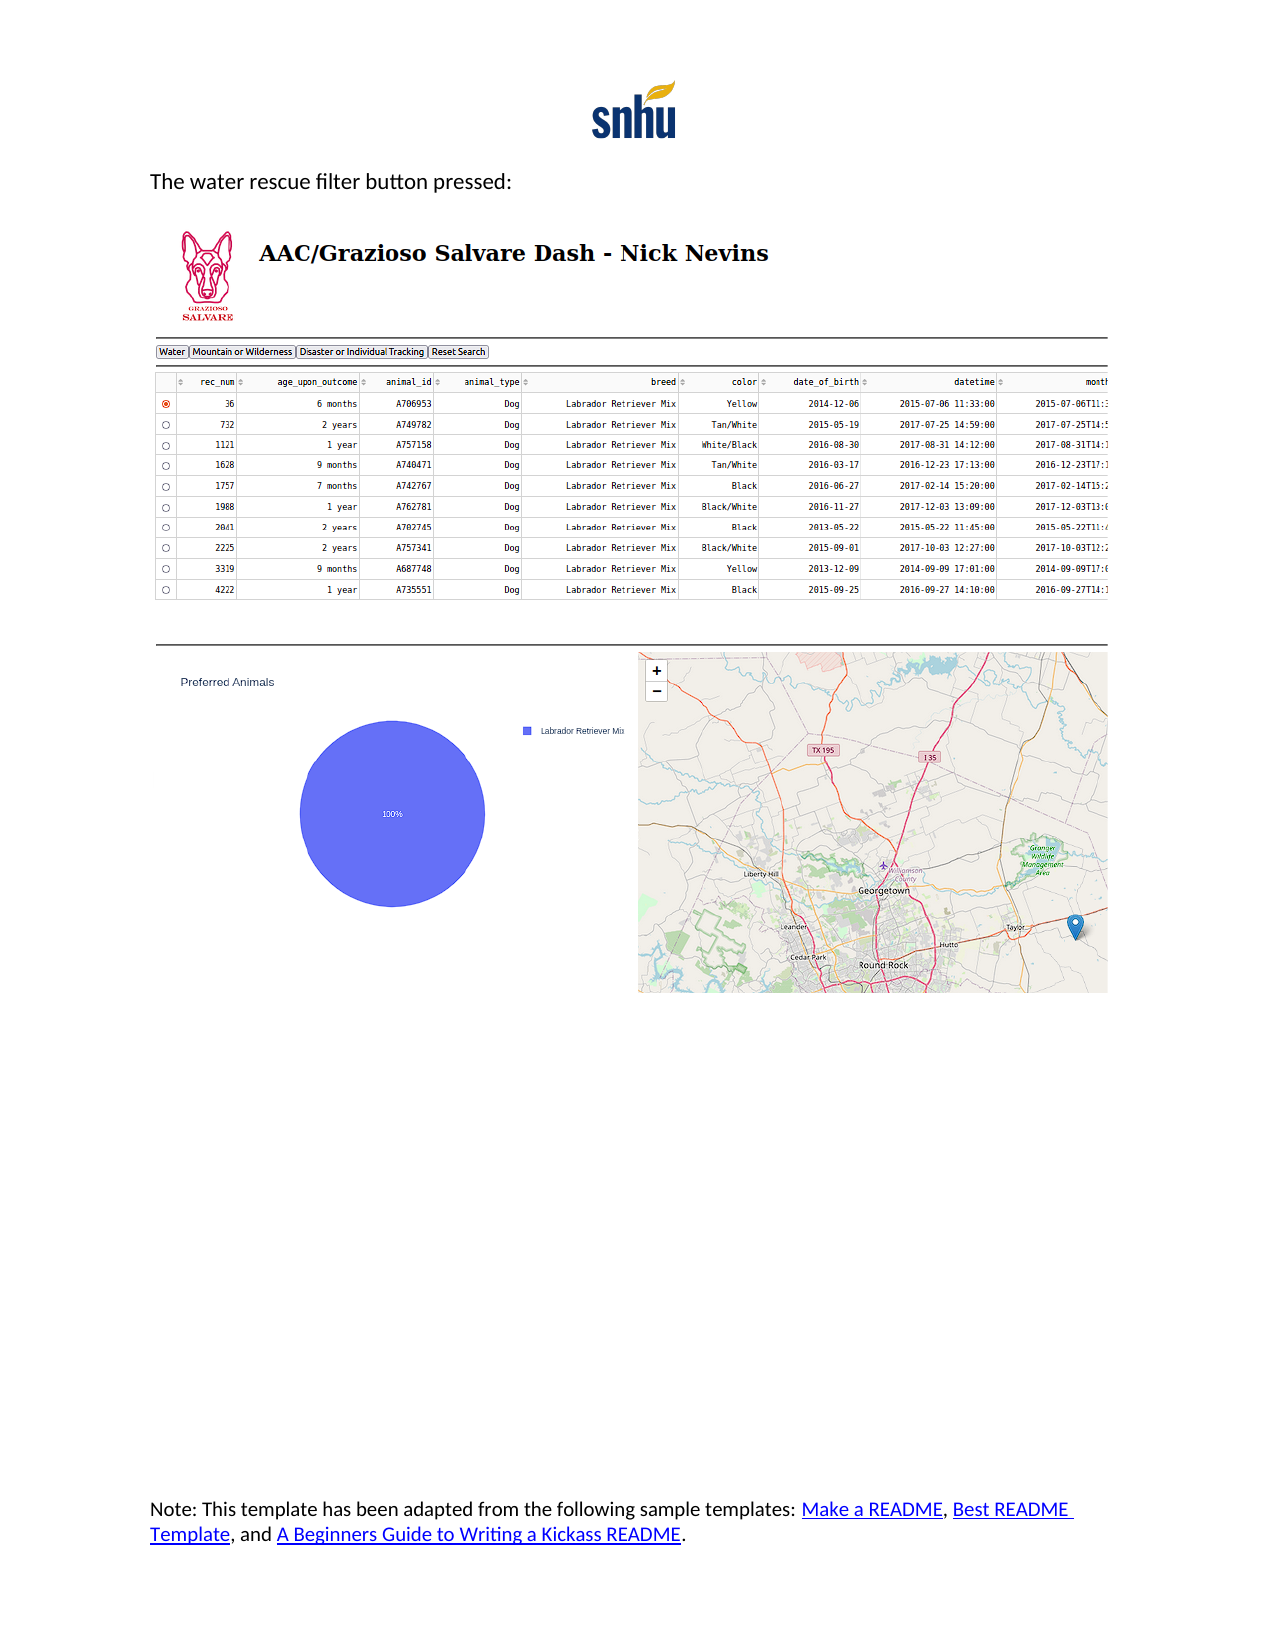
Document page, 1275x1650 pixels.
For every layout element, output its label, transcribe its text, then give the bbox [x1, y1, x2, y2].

text The water rescue filter button pressed: [150, 167, 1125, 195]
picture [150, 220, 1108, 993]
picture [573, 75, 702, 147]
